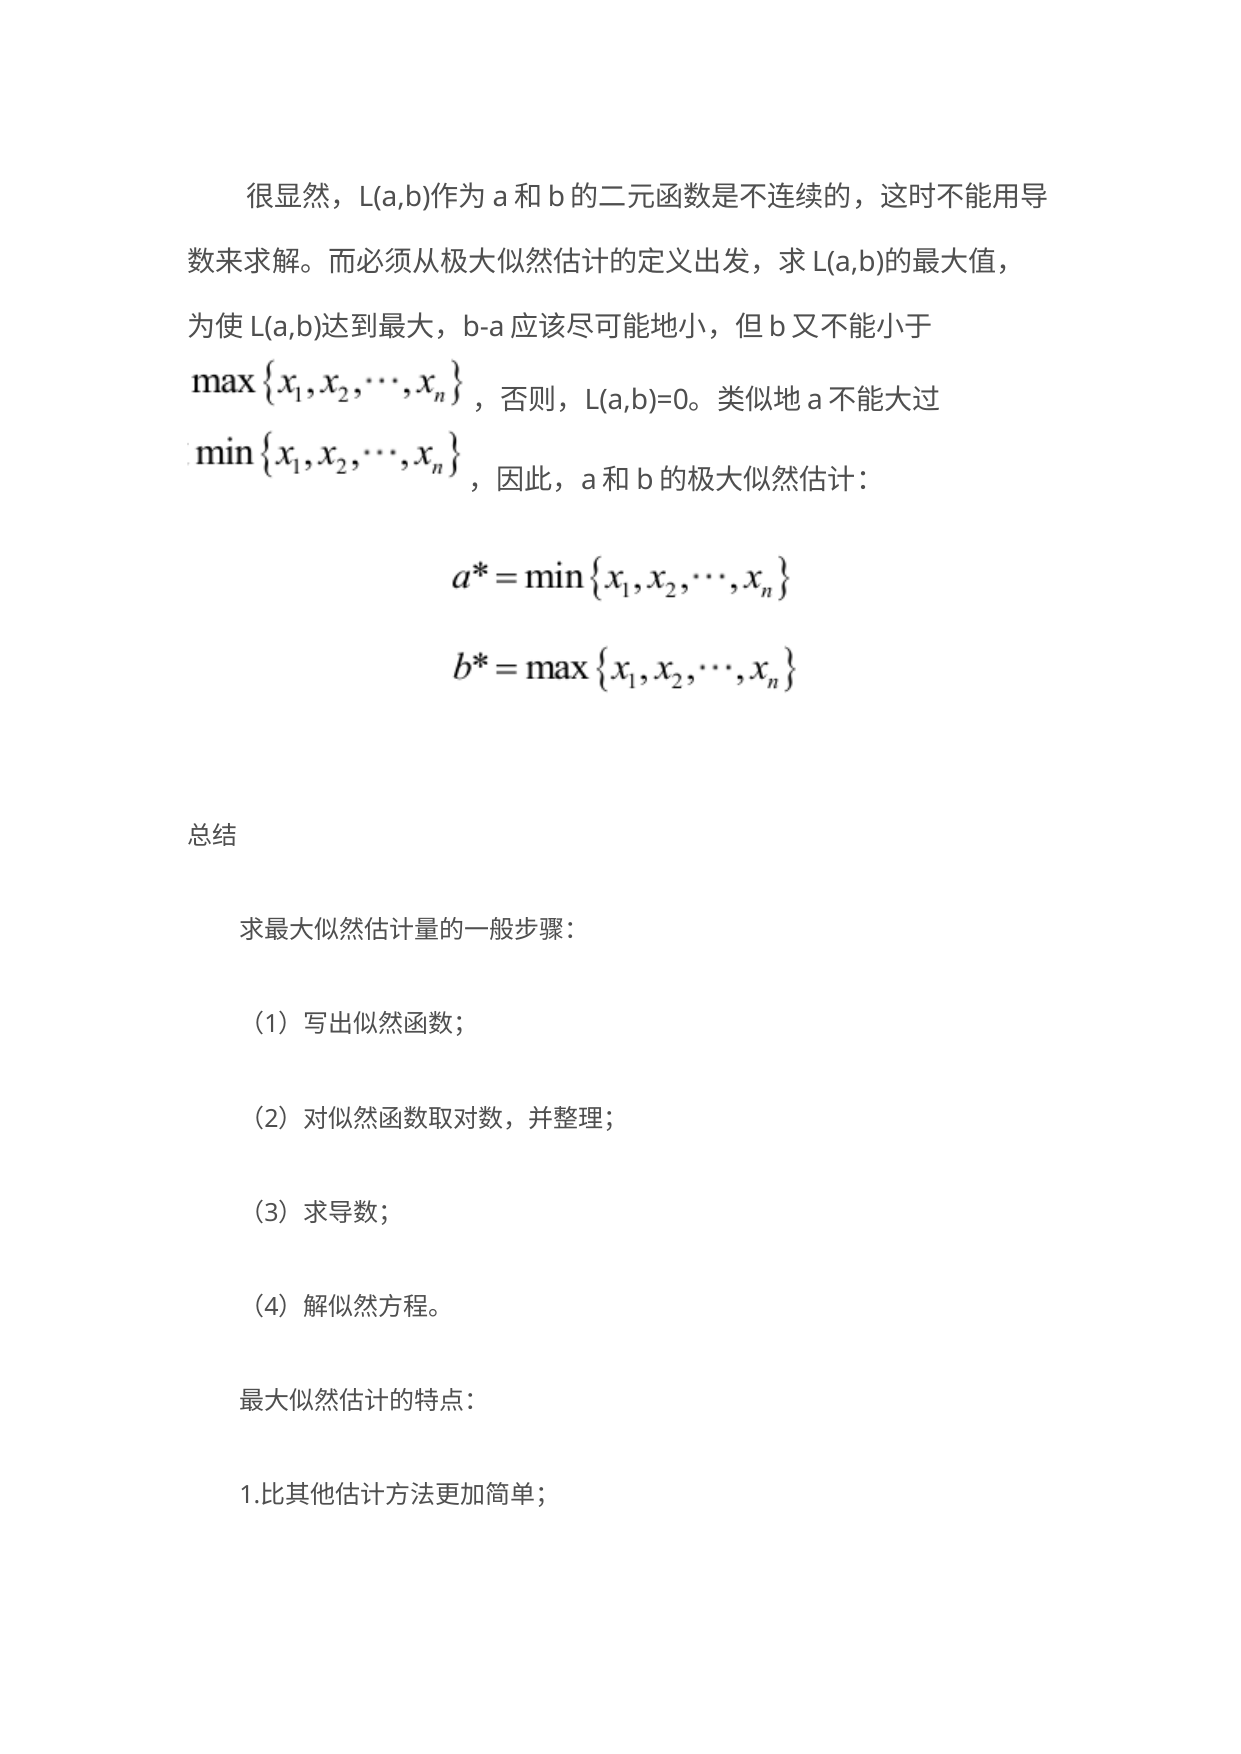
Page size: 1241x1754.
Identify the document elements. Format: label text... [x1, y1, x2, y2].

picture [187, 422, 469, 490]
text （4）解似然方程。 [187, 1272, 1053, 1337]
text 最大似然估计的特点： [187, 1366, 1053, 1431]
text （2）对似然函数取对数，并整理； [187, 1084, 1053, 1149]
text 1.比其他估计方法更加简单； [187, 1460, 1053, 1525]
text （3）求导数； [187, 1178, 1053, 1243]
picture [187, 357, 472, 410]
picture [431, 544, 810, 701]
text 求最大似然估计量的一般步骤： [187, 895, 1053, 960]
text （1）写出似然函数； [187, 989, 1053, 1054]
text 总结 [187, 801, 1053, 866]
text 很显然，L(a,b)作为a和b的二元函数是不连续的，这时不能用导数来求解。而必须从极大似然估计的定义出发，求L(a,b)的最大值，为使L(a,b)达到最大，b-a应该尽可能地小，但b又不能小于，否则，L(a,b)=0。类似地a不能大过，因此，a和b的极大似然估计： [187, 162, 1053, 519]
